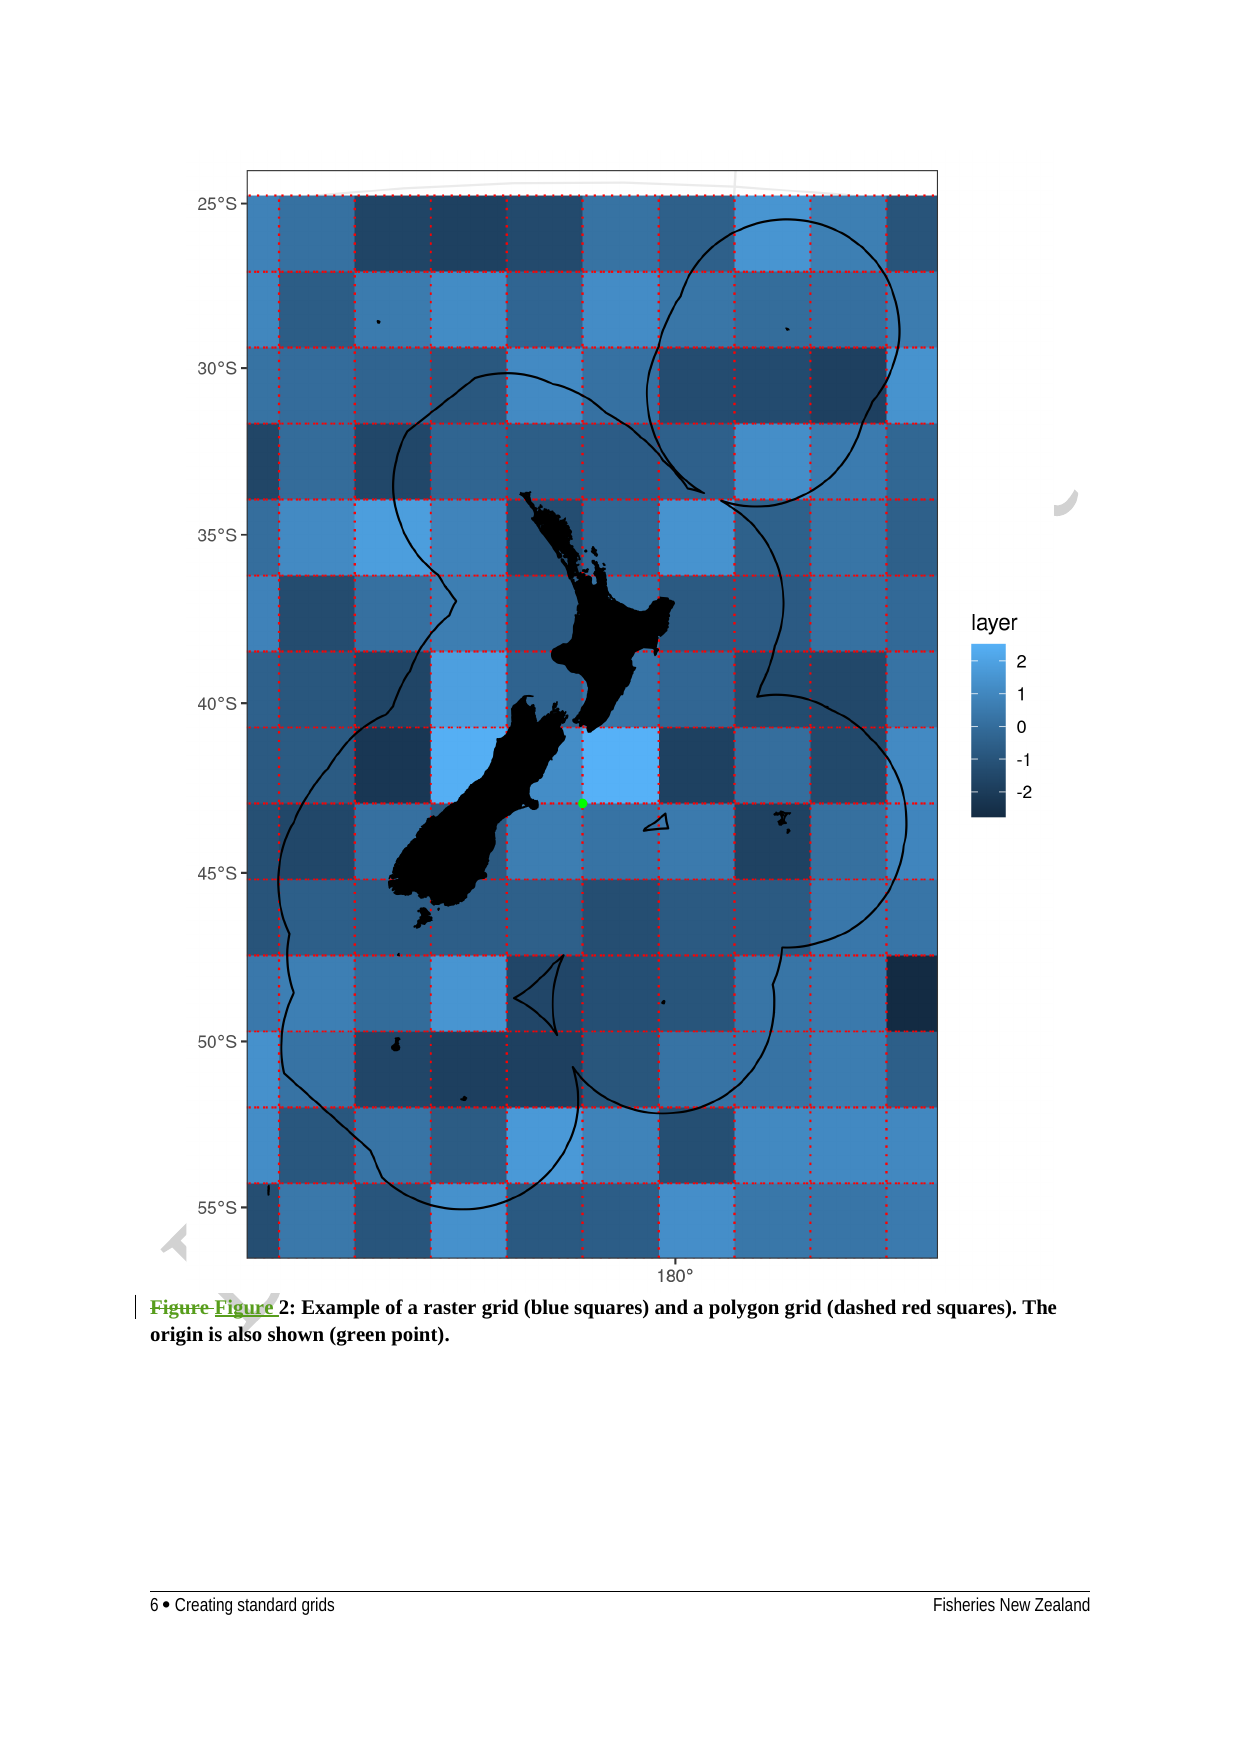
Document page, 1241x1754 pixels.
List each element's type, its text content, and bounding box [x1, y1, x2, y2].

picture [186, 150, 1054, 1293]
text 2: Example of a raster grid (blue squares) and a polygon grid (dashed red squares). The origin is also shown (green point). [150, 1295, 1090, 1346]
